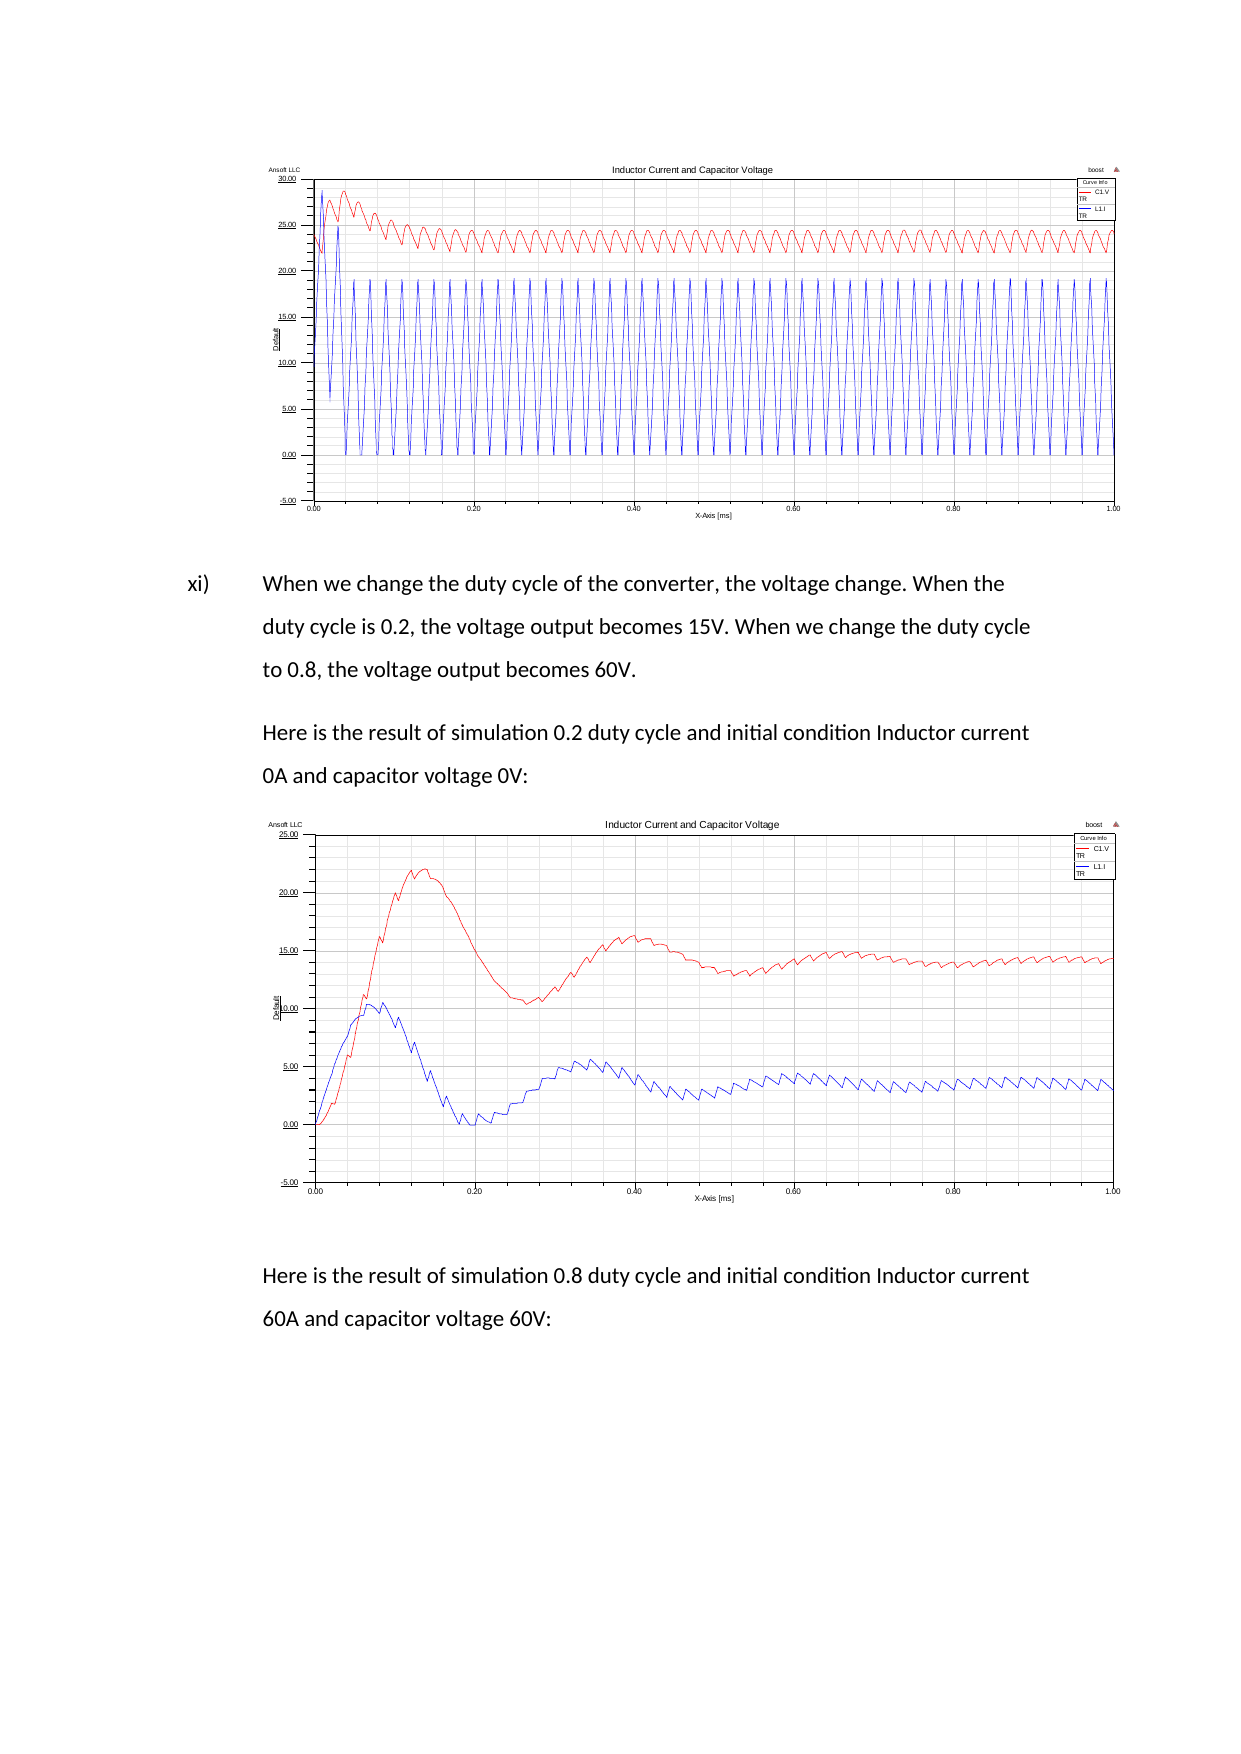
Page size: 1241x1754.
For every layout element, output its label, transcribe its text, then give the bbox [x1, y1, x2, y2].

list When we change the duty cycle of the converter, the voltage change. When the duty cycle is 0.2, the voltage output becomes 15V. When we change the duty cycle to 0.8, the voltage output becomes 60V. [187, 564, 1053, 688]
list Here is the result of simulation 0.8 duty cycle and initial condition Inductor current 60A and capacitor voltage 60V: [262, 1256, 1053, 1337]
list Here is the result of simulation 0.2 duty cycle and initial condition Inductor current 0A and capacitor voltage 0V: [262, 713, 1053, 794]
